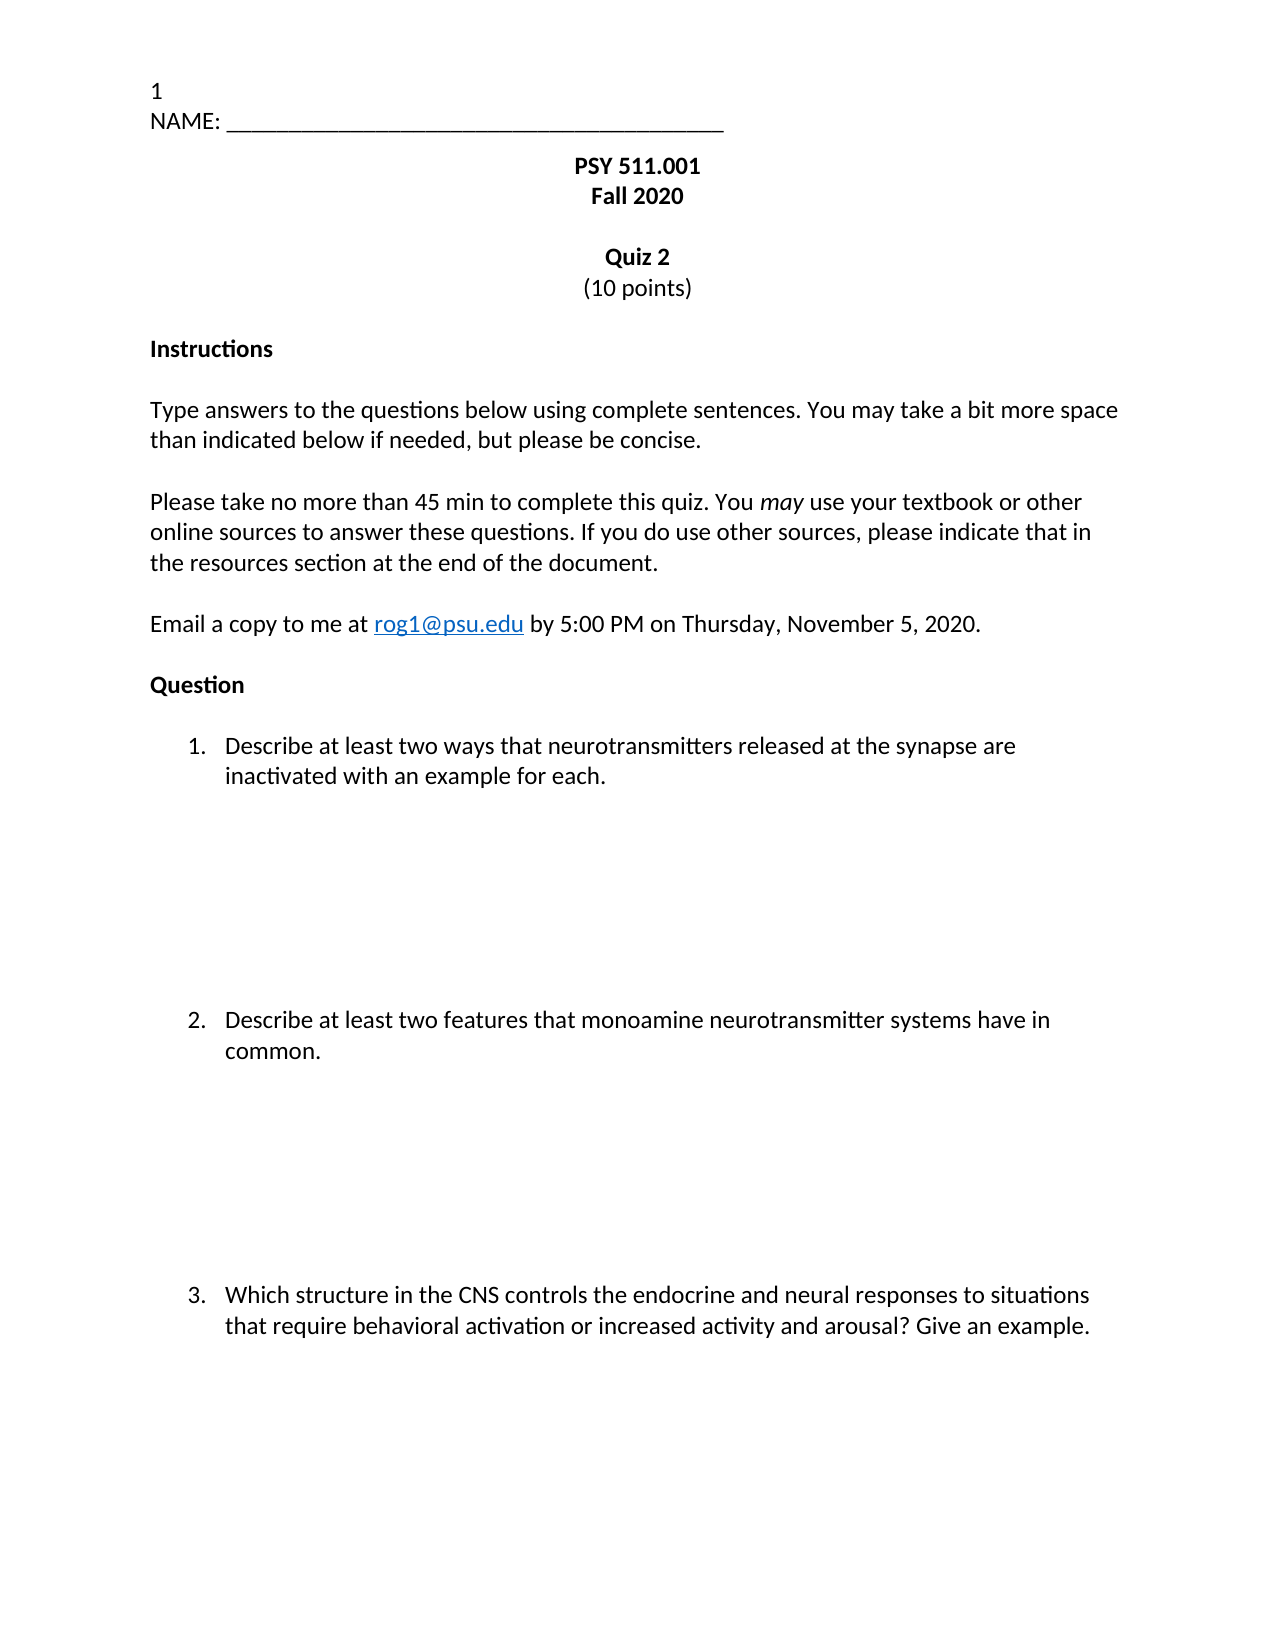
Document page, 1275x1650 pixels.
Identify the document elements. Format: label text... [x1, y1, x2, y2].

list Which structure in the CNS controls the endocrine and neural responses to situations that require behavioral activation or increased activity and arousal? Give an example. [187, 1279, 1125, 1340]
text Quiz 2 [150, 242, 1125, 272]
list Describe at least two features that monoamine neurotransmitter systems have in common. [187, 1004, 1125, 1066]
text Type answers to the questions below using complete sentences. You may take a bit more space than indicated below if needed, but please be concise. [150, 394, 1125, 455]
text (10 points) [150, 272, 1125, 303]
text Fall 2020 [150, 181, 1125, 211]
list Describe at least two ways that neurotransmitters released at the synapse are inactivated with an example for each. [187, 730, 1125, 791]
text Please take no more than 45 min to complete this quiz. You may use your textbook or other online sources to answer these questions. If you do use other sources, please indicate that in the resources section at the end of the document. [150, 486, 1125, 577]
text Instructions [150, 333, 1125, 364]
text PSY 511.001 [150, 150, 1125, 181]
text Question [150, 669, 1125, 699]
text Email a copy to me at rog1@psu.edu by 5:00 PM on Thursday, November 5, 2020. [150, 608, 1125, 638]
